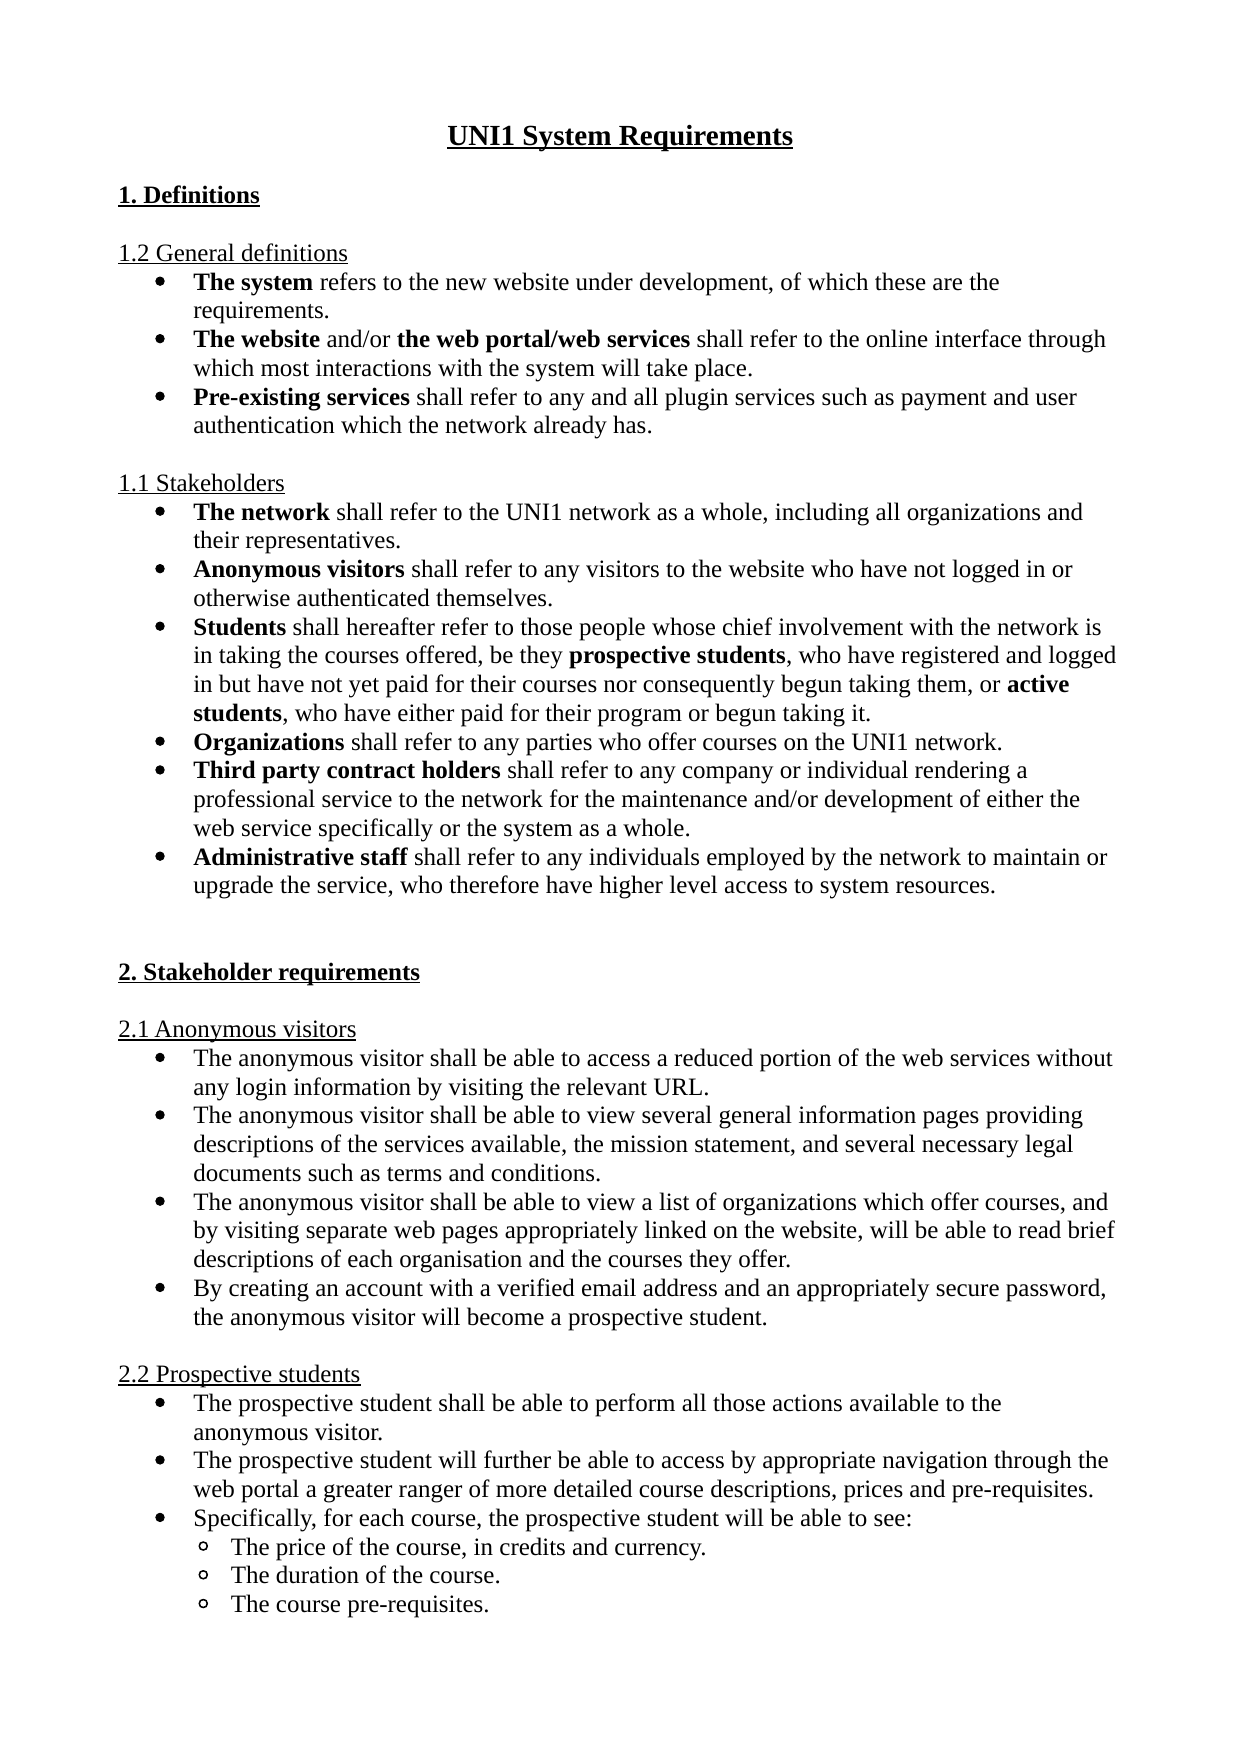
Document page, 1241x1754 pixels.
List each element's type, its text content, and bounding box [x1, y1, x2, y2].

list By creating an account with a verified email address and an appropriately secure password, the anonymous visitor will become a prospective student. [156, 1273, 1122, 1330]
list Organizations shall refer to any parties who offer courses on the UNI1 network. [156, 727, 1122, 755]
list The anonymous visitor shall be able to view several general information pages providing descriptions of the services available, the mission statement, and several necessary legal documents such as terms and conditions. [156, 1100, 1122, 1187]
list Pre-existing services shall refer to any and all plugin services such as payment and user authentication which the network already has. [156, 382, 1122, 439]
list The network shall refer to the UNI1 network as a whole, including all organizations and their representatives. [156, 497, 1122, 554]
list The system refers to the new website under development, of which these are the requirements. [156, 267, 1122, 324]
text 2.1 Anonymous visitors [118, 1014, 1122, 1043]
text 1.1 Stakeholders [118, 468, 1122, 497]
list The duration of the course. [193, 1560, 1122, 1589]
list Anonymous visitors shall refer to any visitors to the website who have not logged in or otherwise authenticated themselves. [156, 554, 1122, 612]
list Specifically, for each course, the prospective student will be able to see: [156, 1503, 1122, 1532]
list Students shall hereafter refer to those people whose chief involvement with the network is in taking the courses offered, be they prospective students, who have registered and logged in but have not yet paid for their courses nor consequently begun taking them, or active students, who have either paid for their program or begun taking it. [156, 612, 1122, 727]
list The prospective student will further be able to access by appropriate navigation through the web portal a greater ranger of more detailed course descriptions, prices and pre-requisites. [156, 1445, 1122, 1503]
list Third party contract holders shall refer to any company or individual rendering a professional service to the network for the maintenance and/or development of either the web service specifically or the system as a whole. [156, 755, 1122, 842]
text 1.2 General definitions [118, 238, 1122, 267]
list The anonymous visitor shall be able to access a reduced portion of the web services without any login information by visiting the relevant URL. [156, 1043, 1122, 1100]
text UNI1 System Requirements [118, 118, 1122, 152]
list The anonymous visitor shall be able to view a list of organizations which offer courses, and by visiting separate web pages appropriately linked on the website, will be able to read brief descriptions of each organisation and the courses they offer. [156, 1187, 1122, 1273]
text 2.2 Prospective students [118, 1359, 1122, 1388]
list The website and/or the web portal/web services shall refer to the online interface through which most interactions with the system will take place. [156, 324, 1122, 382]
list The price of the course, in credits and currency. [193, 1532, 1122, 1560]
text 1. Definitions [118, 180, 1122, 209]
list Administrative staff shall refer to any individuals employed by the network to maintain or upgrade the service, who therefore have higher level access to system resources. [156, 842, 1122, 899]
list The prospective student shall be able to perform all those actions available to the anonymous visitor. [156, 1388, 1122, 1445]
text 2. Stakeholder requirements [118, 957, 1122, 985]
list The course pre-requisites. [193, 1589, 1122, 1618]
